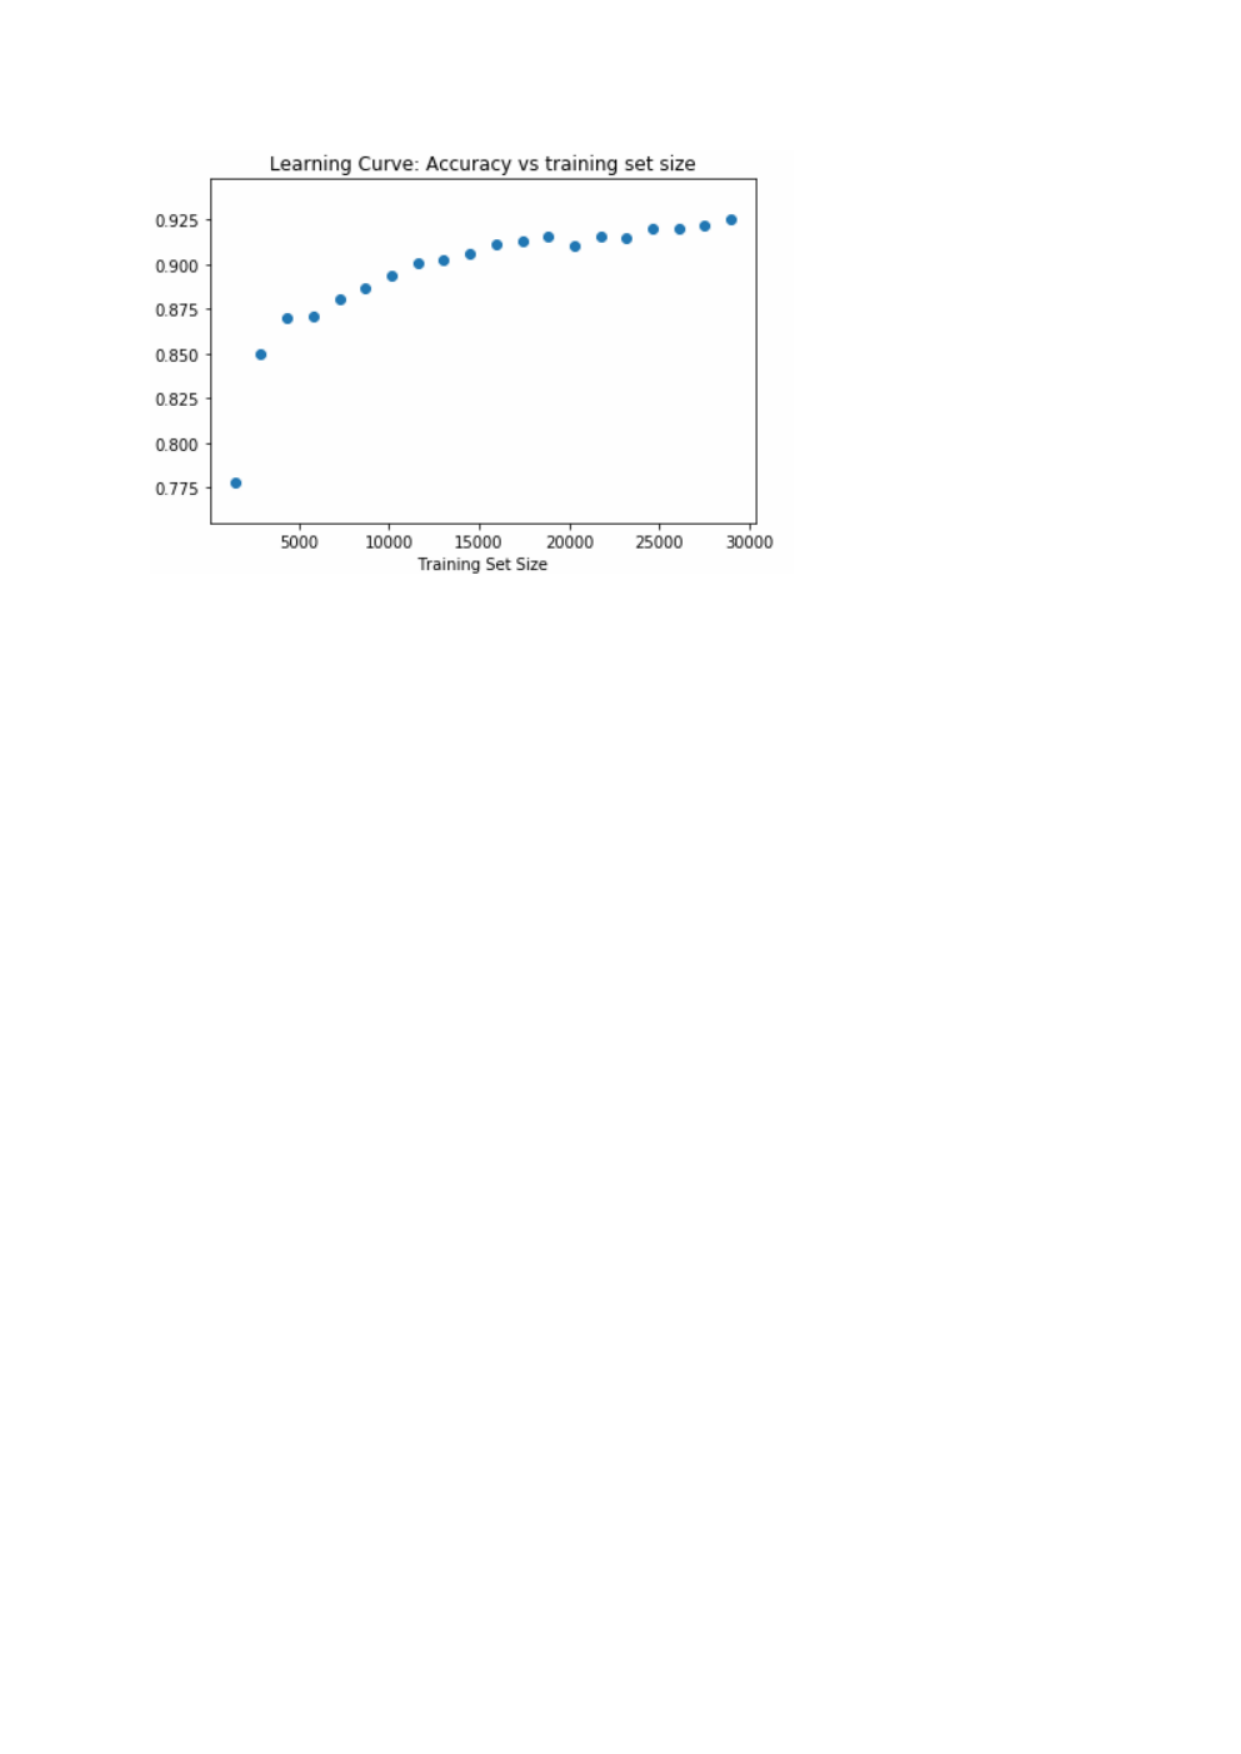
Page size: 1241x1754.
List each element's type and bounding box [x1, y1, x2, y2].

picture [150, 150, 794, 574]
